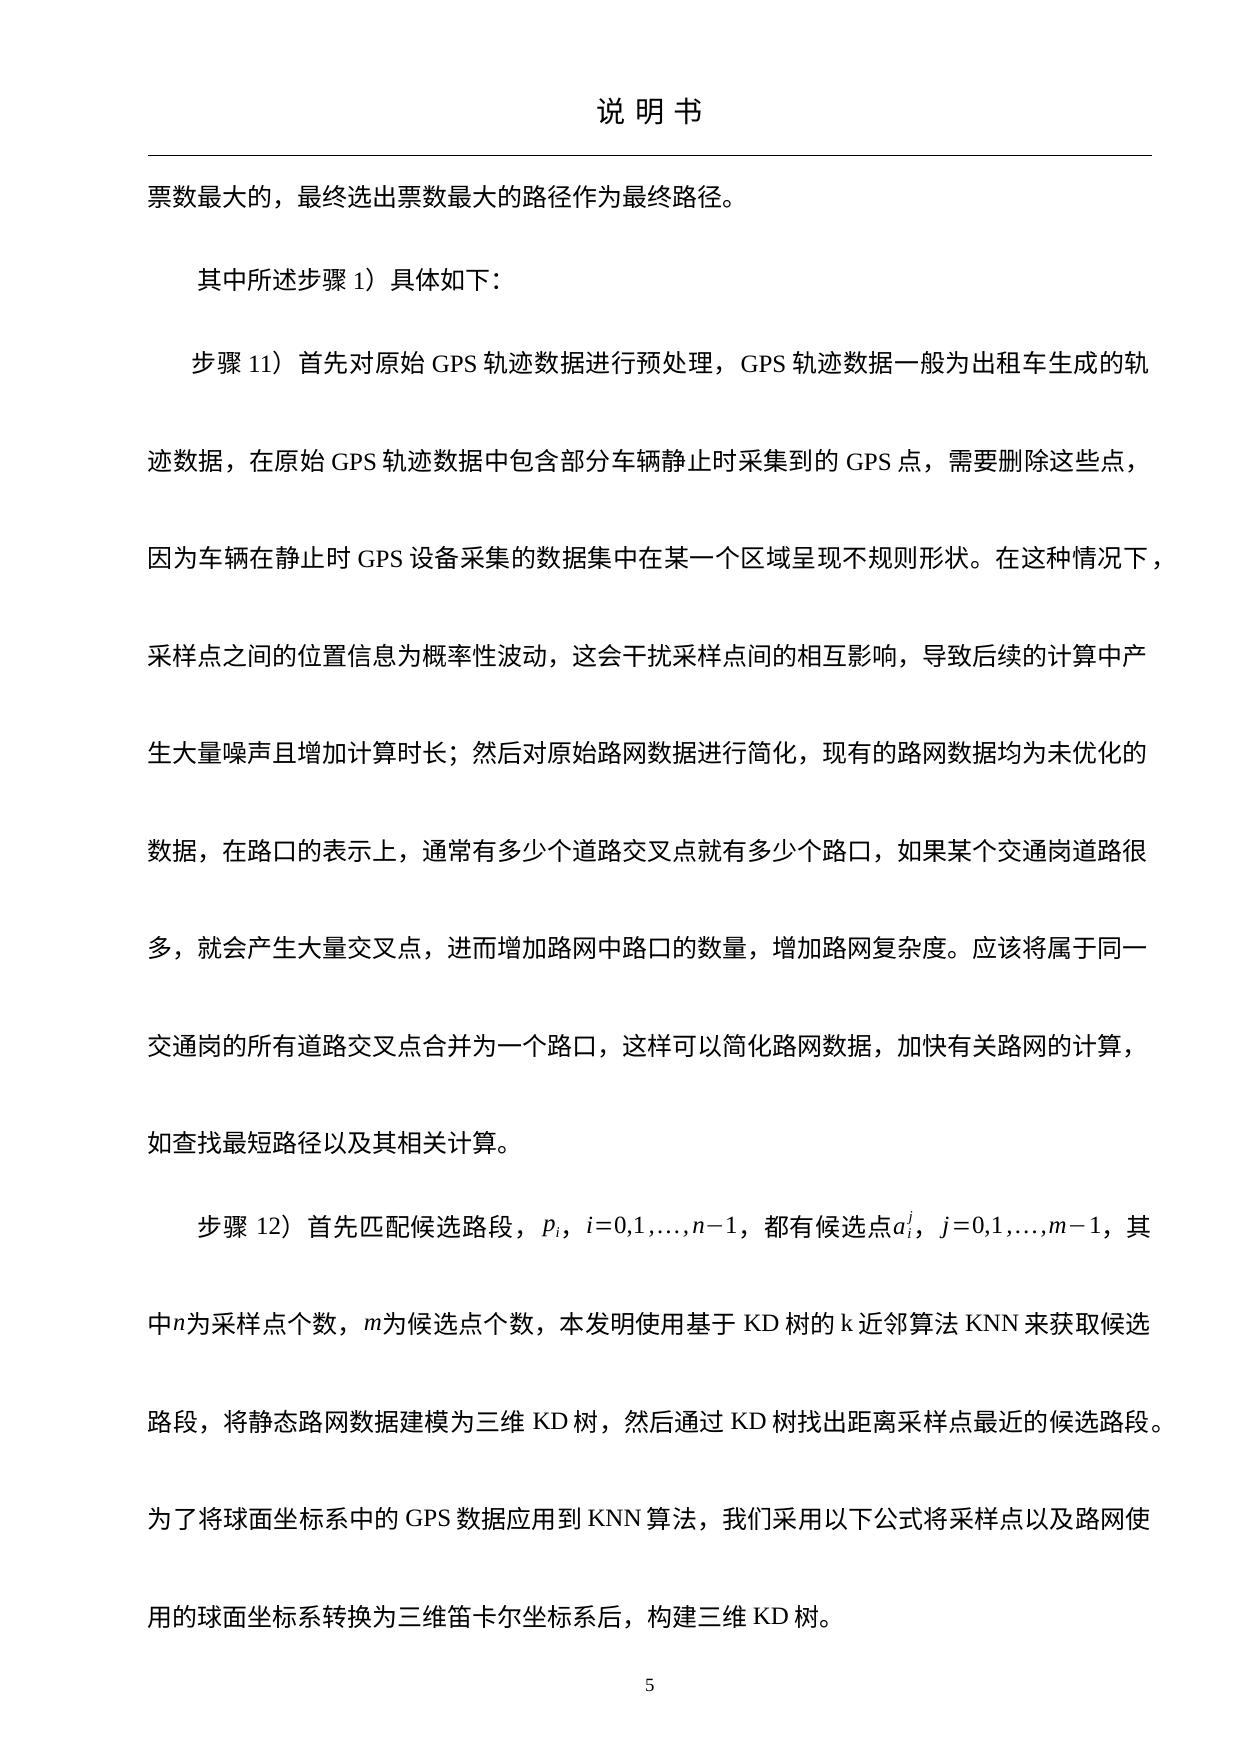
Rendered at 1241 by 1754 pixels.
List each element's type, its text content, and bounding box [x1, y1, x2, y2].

text 其中所述步骤1）具体如下： [148, 246, 1152, 311]
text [148, 163, 1152, 228]
text 步骤 12）首先匹配候选路段，，，都有候选点，，其中为采样点个数，为候选点个数，本发明使用基于KD树的k近邻算法KNN来获取候选路段，将静态路网数据建模为三维KD树，然后通过KD树找出距离采样点最近的候选路段。为了将球面坐标系中的GPS数据应用到KNN算法，我们采用以下公式将采样点以及路网使用的球面坐标系转换为三维笛卡尔坐标系后，构建三维KD树。 [148, 1193, 1152, 1648]
text 步骤11）首先对原始GPS轨迹数据进行预处理，GPS轨迹数据一般为出租车生成的轨迹数据，在原始GPS轨迹数据中包含部分车辆静止时采集到的GPS点，需要删除这些点，因为车辆在静止时GPS设备采集的数据集中在某一个区域呈现不规则形状。在这种情况下，采样点之间的位置信息为概率性波动，这会干扰采样点间的相互影响，导致后续的计算中产生大量噪声且增加计算时长；然后对原始路网数据进行简化，现有的路网数据均为未优化的数据，在路口的表示上，通常有多少个道路交叉点就有多少个路口，如果某个交通岗道路很多，就会产生大量交叉点，进而增加路网中路口的数量，增加路网复杂度。应该将属于同一交通岗的所有道路交叉点合并为一个路口，这样可以简化路网数据，加快有关路网的计算，如查找最短路径以及其相关计算。 [148, 329, 1152, 1174]
